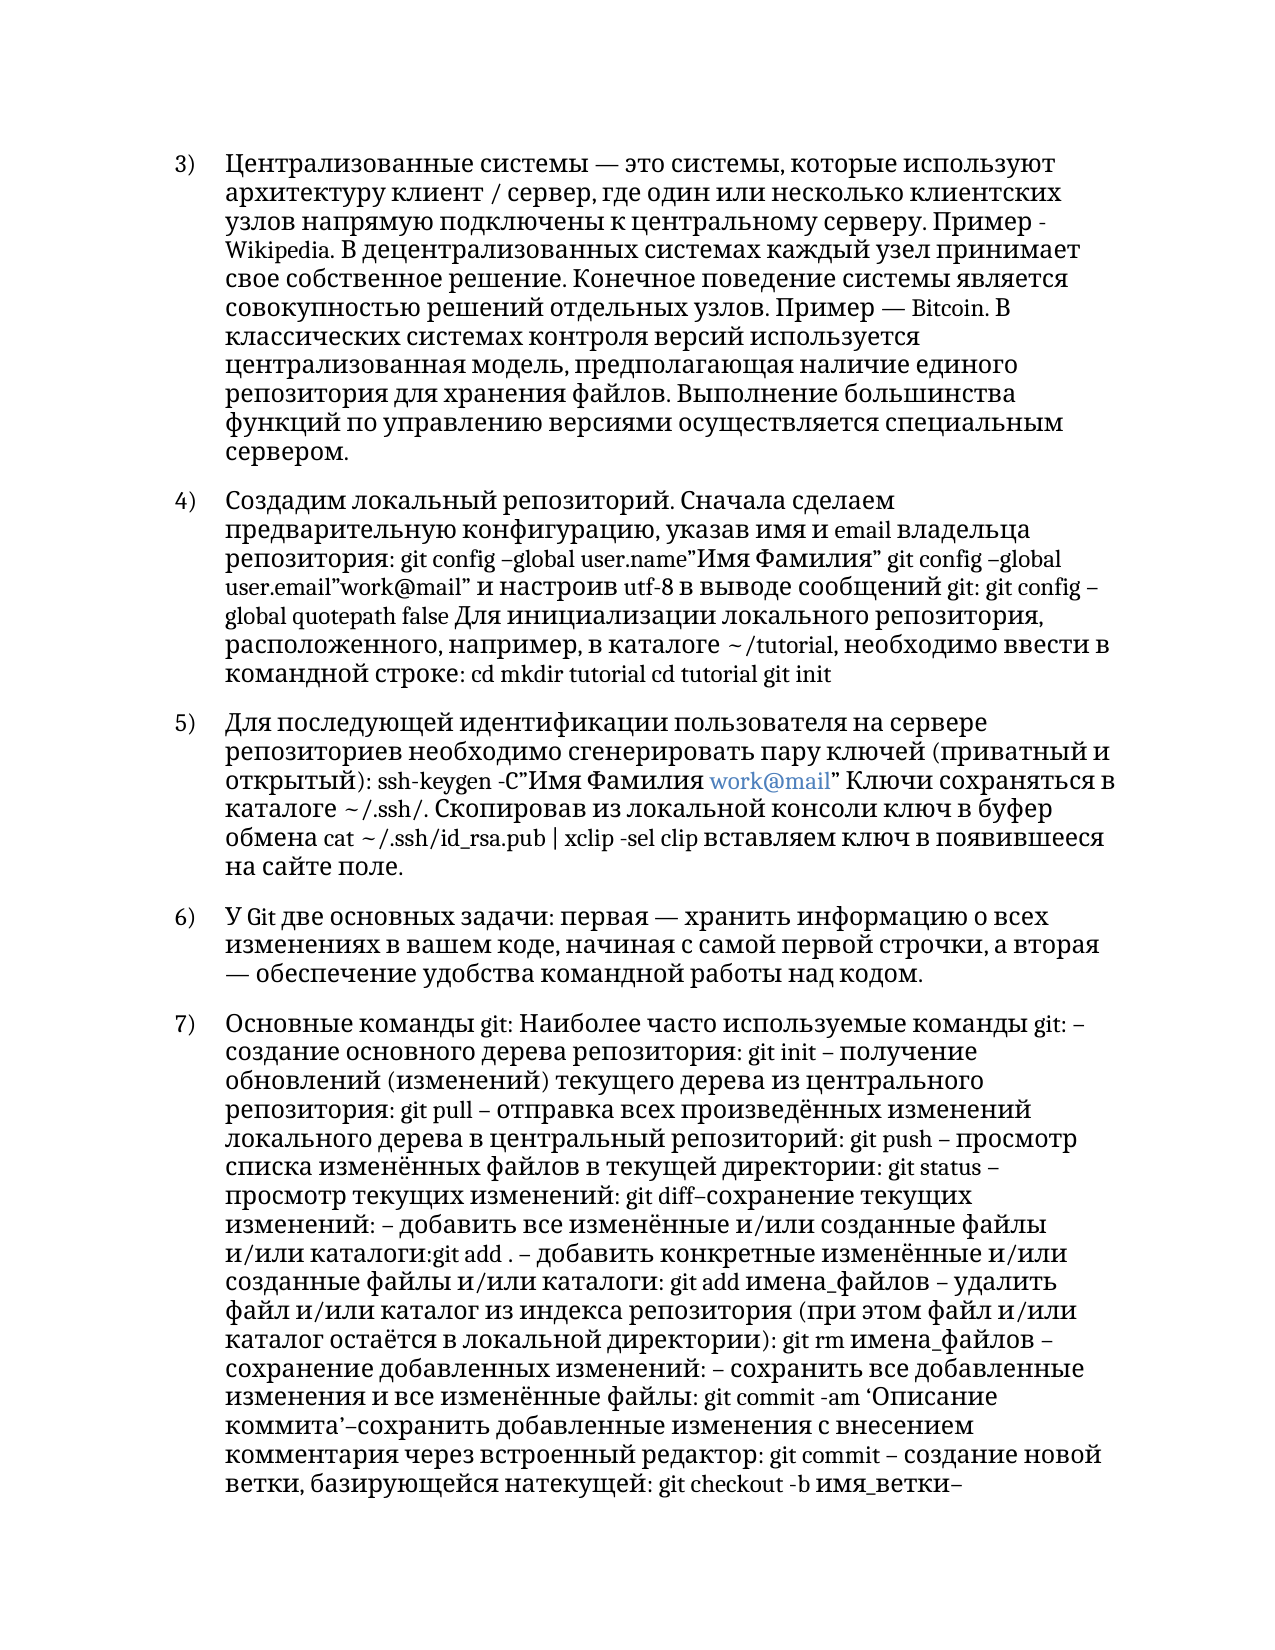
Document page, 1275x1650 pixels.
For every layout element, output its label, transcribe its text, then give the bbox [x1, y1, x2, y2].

list У Git две основных задачи: первая — хранить информацию о всех изменениях в вашем коде, начиная с самой первой строчки, а вторая — обеспечение удобства командной работы над кодом. [175, 902, 1125, 989]
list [175, 1009, 1125, 1498]
list Централизованные системы — это системы, которые используют архитектуру клиент / сервер, где один или несколько клиентских узлов напрямую подключены к центральному серверу. Пример - Wikipedia. В децентрализованных системах каждый узел принимает свое собственное решение. Конечное поведение системы является совокупностью решений отдельных узлов. Пример — Bitcoin. В классических системах контроля версий используется централизованная модель, предполагающая наличие единого репозитория для хранения файлов. Выполнение большинства функций по управлению версиями осуществляется специальным сервером. [175, 150, 1125, 466]
list Создадим локальный репозиторий. Сначала сделаем предварительную конфигурацию, указав имя и email владельца репозитория: git config –global user.name”Имя Фамилия” git config –global user.email”work@mail” и настроив utf-8 в выводе сообщений git: git config –global quotepath false Для инициализации локального репозитория, расположенного, например, в каталоге ~/tutorial, необходимо ввести в командной строке: cd mkdir tutorial cd tutorial git init [175, 487, 1125, 688]
list Для последующей идентификации пользователя на сервере репозиториев необходимо сгенерировать пару ключей (приватный и открытый): ssh-keygen -C”Имя Фамилия work@mail” Ключи сохраняться в каталоге ~/.ssh/. Скопировав из локальной консоли ключ в буфер обмена cat ~/.ssh/id_rsa.pub | xclip -sel clip вставляем ключ в появившееся на сайте поле. [175, 709, 1125, 882]
